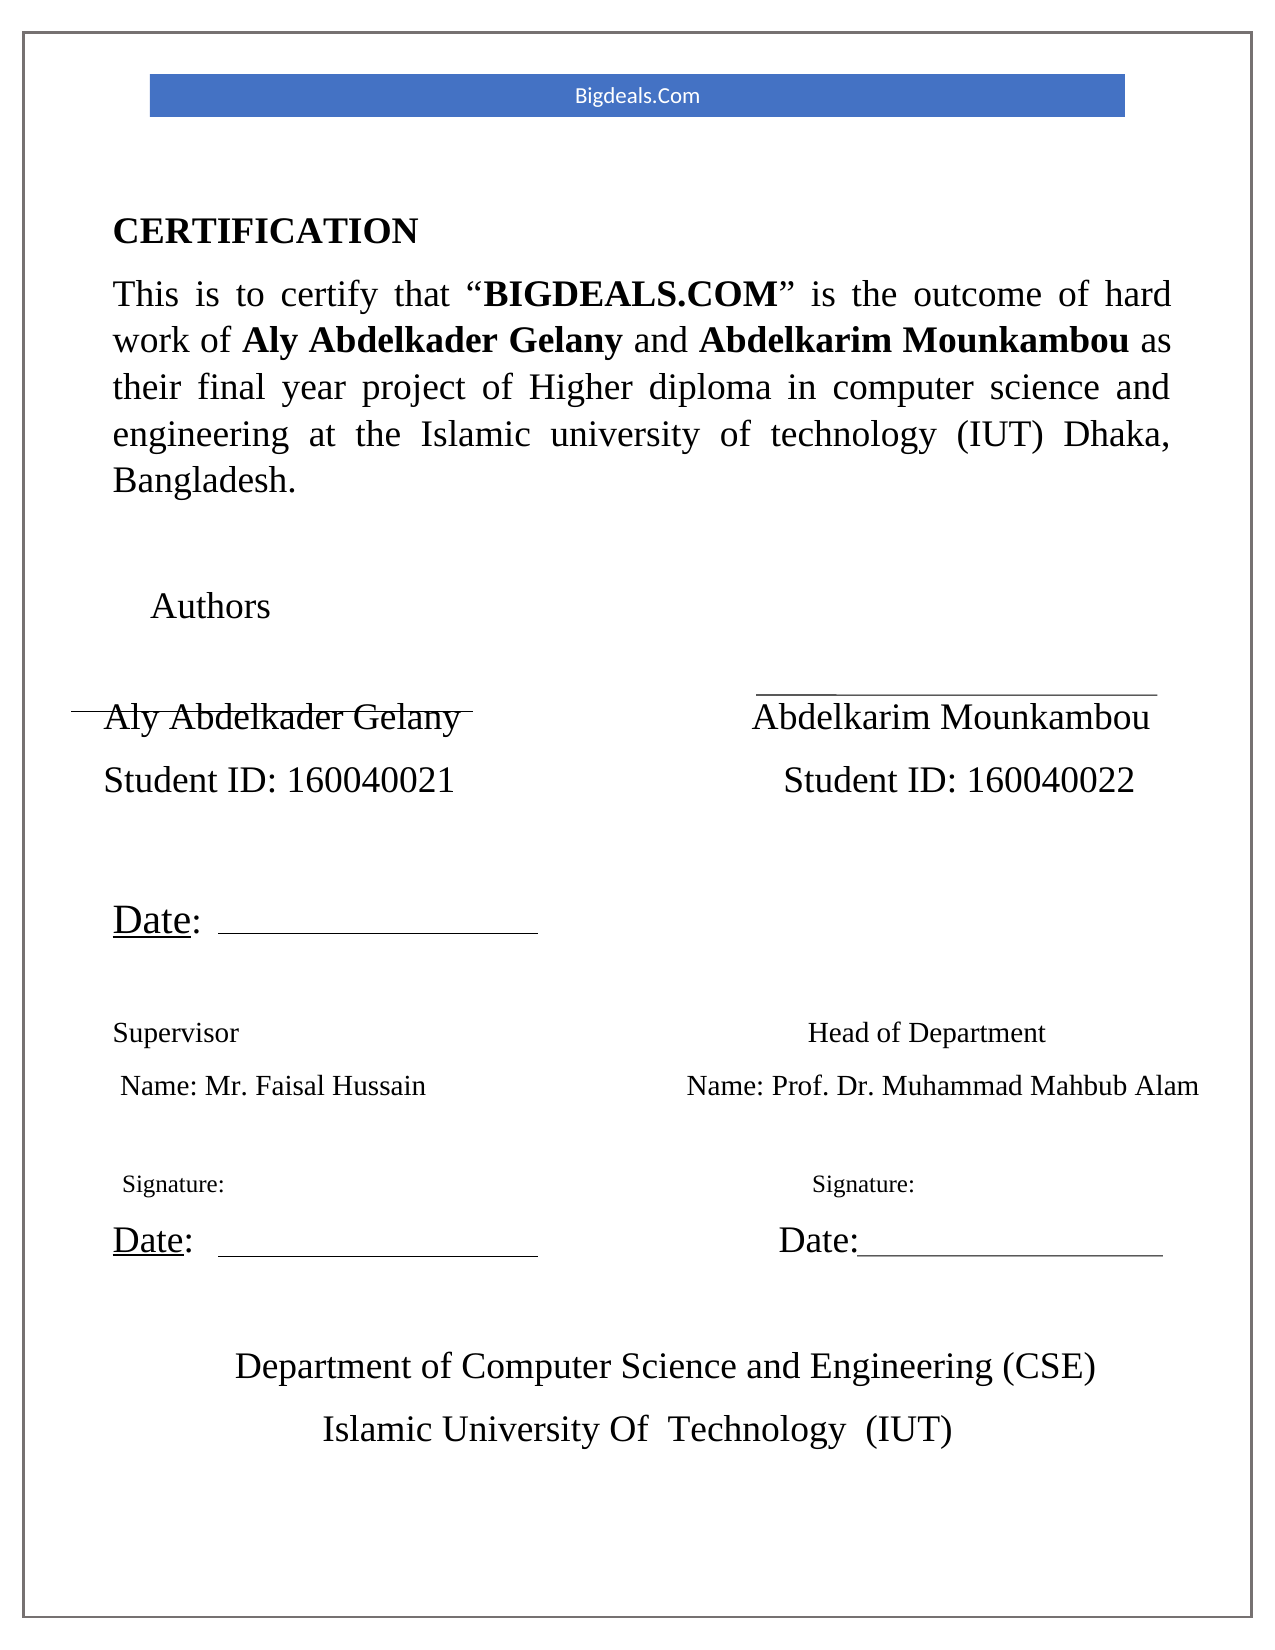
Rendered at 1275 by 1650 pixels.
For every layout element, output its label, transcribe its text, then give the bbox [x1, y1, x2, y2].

text Student ID: 160040021 Student ID: 160040022 [103, 757, 1172, 800]
text Authors [150, 584, 1172, 627]
text Signature: Signature: [122, 1169, 1181, 1198]
text Date: Date: [112, 1217, 1172, 1260]
text Supervisor Head of Department [112, 1015, 1181, 1049]
text Name: Mr. Faisal Hussain Name: Prof. Dr. Muhammad Mahbub Alam [112, 1068, 1209, 1102]
text Aly Abdelkader Gelany Abdelkarim Mounkambou [94, 694, 1219, 737]
text CERTIFICATION [112, 208, 1172, 251]
text Department of Computer Science and Engineering (CSE) [150, 1343, 1181, 1387]
text Islamic University Of Technology (IUT) [150, 1407, 1125, 1450]
text This is to certify that “BIGDEALS.COM” is the outcome of hard work of Aly Abdelkader Gelany and Abdelkarim Mounkambou as their final year project of Higher diploma in computer science and engineering at the Islamic university of technology (IUT) Dhaka, Bangladesh. [112, 271, 1172, 501]
text Date: [112, 894, 1172, 942]
